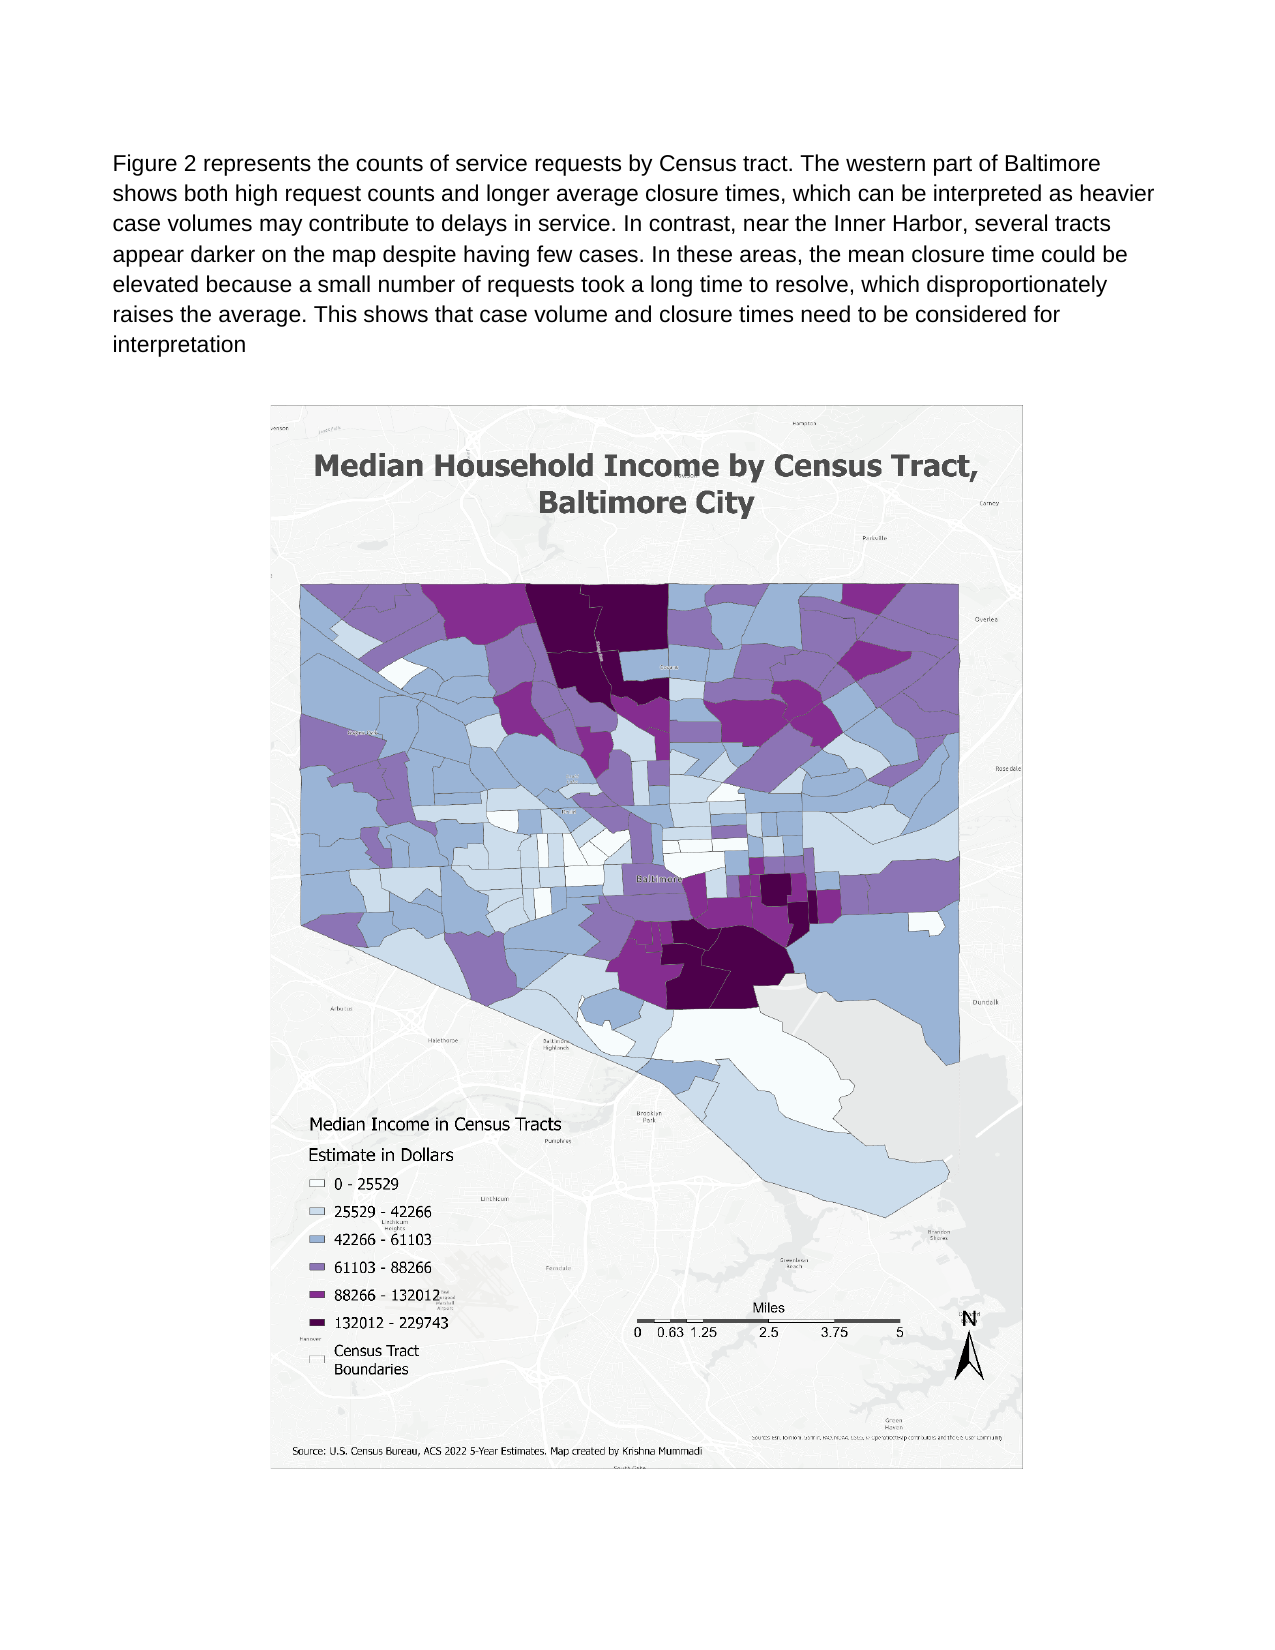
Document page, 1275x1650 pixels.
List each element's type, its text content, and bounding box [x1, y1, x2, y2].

picture [270, 405, 1023, 1469]
text Figure 2 represents the counts of service requests by Census tract. The western part of Baltimore shows both high request counts and longer average closure times, which can be interpreted as heavier case volumes may contribute to delays in service. In contrast, near the Inner Harbor, several tracts appear darker on the map despite having few cases. In these areas, the mean closure time could be elevated because a small number of requests took a long time to resolve, which disproportionately raises the average. This shows that case volume and closure times need to be considered for interpretation [112, 150, 1162, 358]
